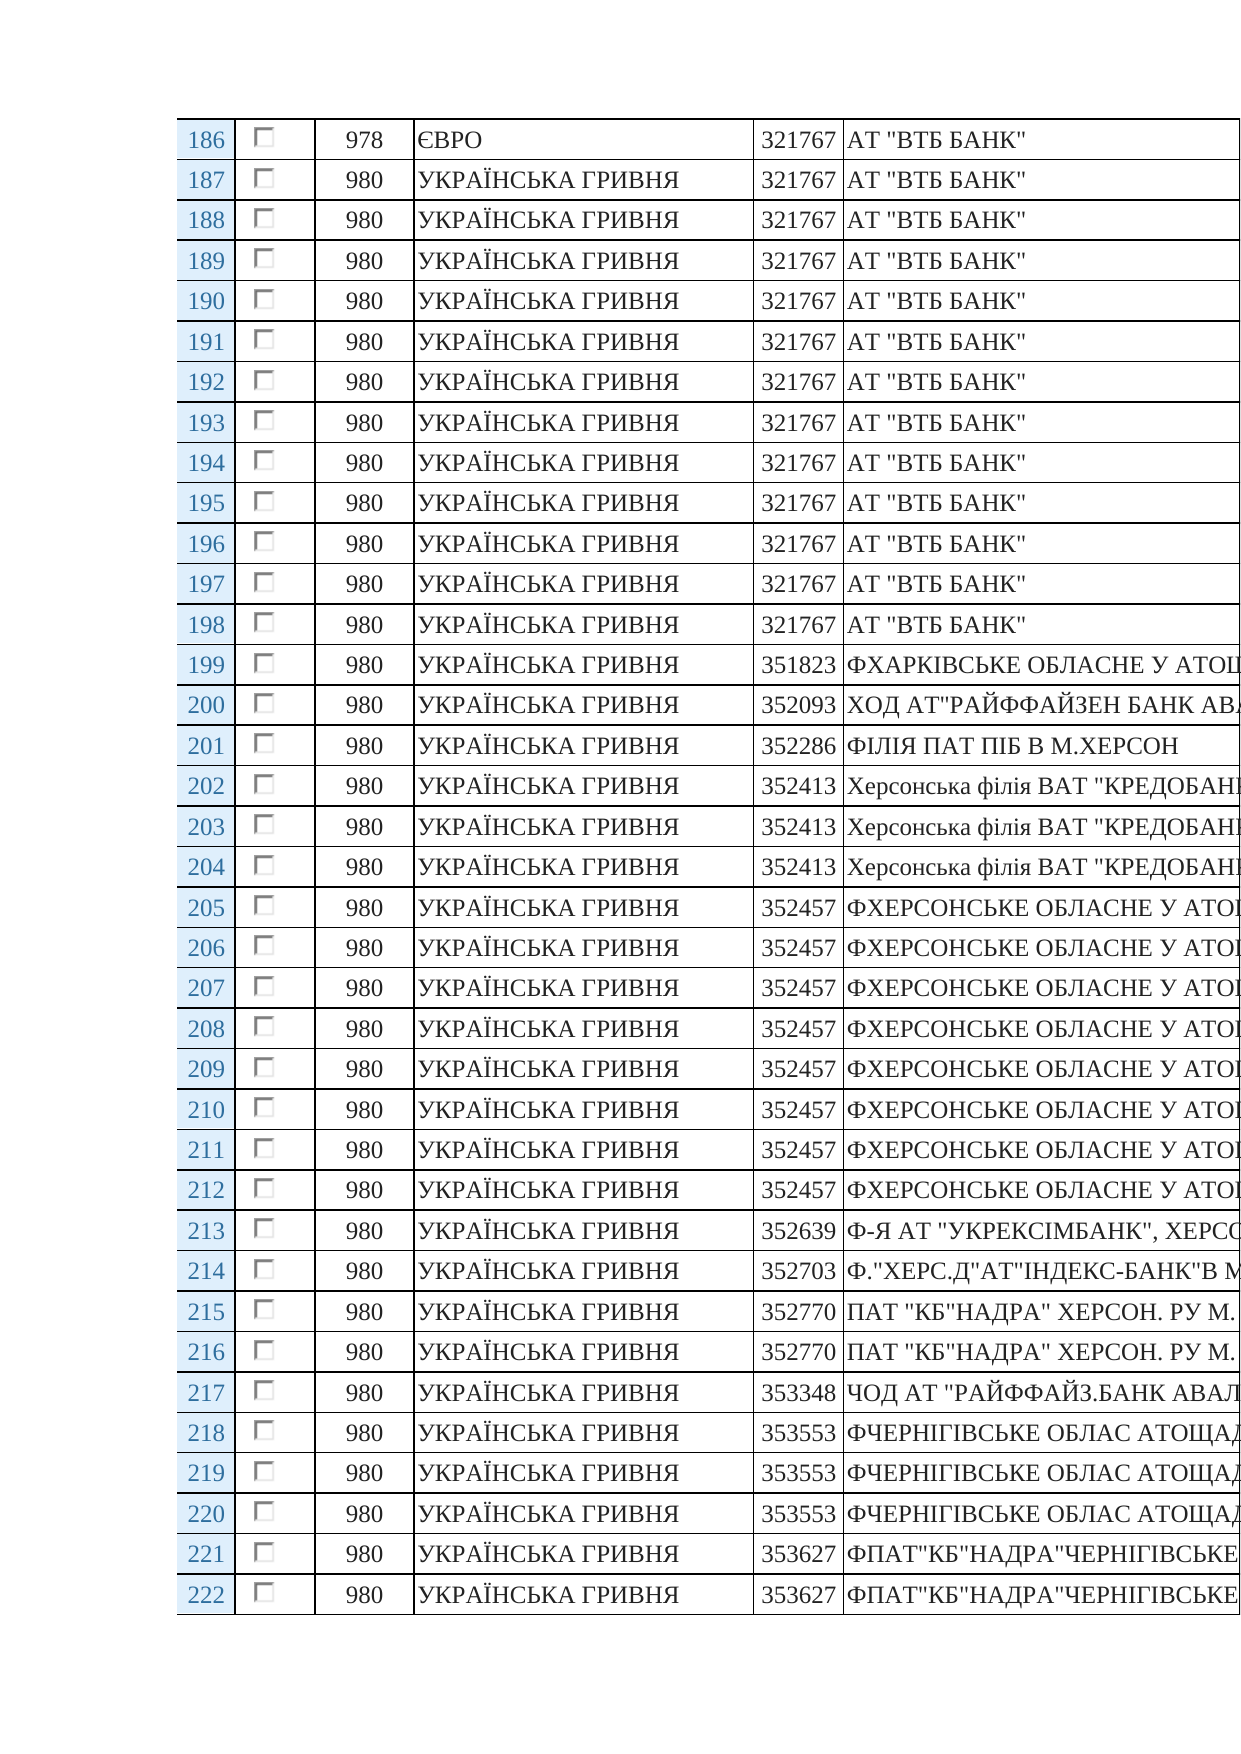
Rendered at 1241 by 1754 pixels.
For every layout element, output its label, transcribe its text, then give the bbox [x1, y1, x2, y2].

table_cell [297, 1130, 314, 1169]
table_cell 352413 [754, 807, 843, 846]
table_cell [236, 483, 253, 522]
table_cell [236, 120, 253, 158]
table_cell [297, 1049, 314, 1088]
table_cell 980 [316, 888, 413, 926]
table_cell 352286 [754, 726, 843, 765]
table_cell Ф."ХЕРС.Д"АТ"ІНДЕКС-БАНК"В М.ХЕРСОН [844, 1251, 1239, 1290]
table_cell АТ "ВТБ БАНК" [844, 443, 1239, 482]
table_cell [297, 564, 314, 603]
table_cell 978 [316, 120, 413, 158]
table_cell ЧОД АТ "РАЙФФАЙЗ.БАНК АВАЛЬ"М.ЧЕРНIГIВ [844, 1373, 1239, 1411]
table_cell 321767 [754, 483, 843, 522]
table_cell [297, 241, 314, 280]
table_cell 352457 [754, 1090, 843, 1128]
table_cell [236, 524, 253, 563]
table_cell [236, 362, 253, 401]
table_cell [236, 1373, 253, 1411]
table_cell 205 [177, 888, 234, 926]
table_cell 321767 [754, 564, 843, 603]
table_cell 190 [177, 281, 234, 320]
table_cell [236, 241, 253, 280]
table_cell УКРАЇНСЬКА ГРИВНЯ [415, 928, 753, 967]
table_cell [236, 928, 253, 967]
table_cell УКРАЇНСЬКА ГРИВНЯ [415, 888, 753, 926]
table_cell 321767 [754, 322, 843, 361]
table_cell [236, 1413, 253, 1452]
table_cell [236, 1211, 253, 1250]
table_cell [297, 605, 314, 643]
table_cell Херсонська філія ВАТ "КРЕДОБАНК" [844, 766, 1239, 805]
table_cell АТ "ВТБ БАНК" [844, 605, 1239, 643]
table_cell ФПАТ"КБ"НАДРА"ЧЕРНIГIВСЬКЕ РУ,ЧЕРНIГIВ [844, 1534, 1239, 1573]
table_cell УКРАЇНСЬКА ГРИВНЯ [415, 1373, 753, 1411]
table_cell [236, 443, 253, 482]
table_cell УКРАЇНСЬКА ГРИВНЯ [415, 564, 753, 603]
table_cell 207 [177, 968, 234, 1007]
table_cell 199 [177, 645, 234, 684]
table_cell 353627 [754, 1575, 843, 1613]
table_cell [236, 564, 253, 603]
table_cell 187 [177, 160, 234, 199]
table_cell 980 [316, 1090, 413, 1128]
table_cell ФХЕРСОНСЬКЕ ОБЛАСНЕ У АТОЩАД М.ХЕРСОН [844, 1171, 1239, 1209]
table_cell 202 [177, 766, 234, 805]
table_cell 213 [177, 1211, 234, 1250]
table_cell 980 [316, 1575, 413, 1613]
table_cell [236, 847, 253, 886]
table_cell 211 [177, 1130, 234, 1169]
table_cell ФХАРКIВСЬКЕ ОБЛАСНЕ У АТОЩАД М.ХАРКIВ [844, 645, 1239, 684]
table_cell 980 [316, 322, 413, 361]
table_cell [297, 1453, 314, 1492]
table_cell 194 [177, 443, 234, 482]
table_cell 353553 [754, 1413, 843, 1452]
table_cell [236, 1090, 253, 1128]
table_cell 321767 [754, 403, 843, 441]
table_cell 197 [177, 564, 234, 603]
table_cell 352457 [754, 968, 843, 1007]
table_cell 352770 [754, 1332, 843, 1371]
table_cell 189 [177, 241, 234, 280]
table_cell 352413 [754, 766, 843, 805]
table_cell 212 [177, 1171, 234, 1209]
table_cell 321767 [754, 120, 843, 158]
table_cell 980 [316, 1373, 413, 1411]
table_cell 203 [177, 807, 234, 846]
table_cell ФIЛIЯ ПАТ ПIБ В М.ХЕРСОН [844, 726, 1239, 765]
table_cell АТ "ВТБ БАНК" [844, 120, 1239, 158]
table_cell 980 [316, 362, 413, 401]
table_cell УКРАЇНСЬКА ГРИВНЯ [415, 847, 753, 886]
table_cell ПАТ "КБ"НАДРА" ХЕРСОН. РУ М. ХЕРСОН [844, 1332, 1239, 1371]
table_cell 352457 [754, 1171, 843, 1209]
table_cell 216 [177, 1332, 234, 1371]
table_cell УКРАЇНСЬКА ГРИВНЯ [415, 403, 753, 441]
table_cell [297, 120, 314, 158]
table_cell УКРАЇНСЬКА ГРИВНЯ [415, 645, 753, 684]
table_cell [236, 686, 253, 724]
table_cell [236, 1049, 253, 1088]
table_cell [236, 1332, 253, 1371]
table_cell УКРАЇНСЬКА ГРИВНЯ [415, 201, 753, 239]
table_cell [236, 1292, 253, 1331]
table_cell [236, 1009, 253, 1048]
table_cell [297, 403, 314, 441]
table_cell [236, 1251, 253, 1290]
table_cell АТ "ВТБ БАНК" [844, 564, 1239, 603]
table_cell 192 [177, 362, 234, 401]
table_cell [297, 1251, 314, 1290]
table_cell 321767 [754, 605, 843, 643]
table_cell 352639 [754, 1211, 843, 1250]
table_cell [297, 726, 314, 765]
table_cell УКРАЇНСЬКА ГРИВНЯ [415, 1494, 753, 1533]
table_cell АТ "ВТБ БАНК" [844, 201, 1239, 239]
table_cell УКРАЇНСЬКА ГРИВНЯ [415, 1575, 753, 1613]
table_cell 980 [316, 1494, 413, 1533]
table_cell [297, 1332, 314, 1371]
table_cell 195 [177, 483, 234, 522]
table_cell Херсонська філія ВАТ "КРЕДОБАНК" [844, 807, 1239, 846]
table_cell ПАТ "КБ"НАДРА" ХЕРСОН. РУ М. ХЕРСОН [844, 1292, 1239, 1331]
table_cell 352770 [754, 1292, 843, 1331]
table_cell [236, 605, 253, 643]
table_cell УКРАЇНСЬКА ГРИВНЯ [415, 1090, 753, 1128]
table_cell 980 [316, 1292, 413, 1331]
table_cell 352457 [754, 1130, 843, 1169]
table_cell [297, 281, 314, 320]
table_cell 210 [177, 1090, 234, 1128]
table_cell 321767 [754, 281, 843, 320]
table_cell УКРАЇНСЬКА ГРИВНЯ [415, 322, 753, 361]
table_cell ФЧЕРНIГIВСЬКЕ ОБЛАС АТОЩАД М.ЧЕРНIГIВ [844, 1413, 1239, 1452]
table_cell [236, 807, 253, 846]
table_cell [236, 1130, 253, 1169]
table_cell 980 [316, 807, 413, 846]
table_cell 206 [177, 928, 234, 967]
table_cell 980 [316, 605, 413, 643]
table_cell 204 [177, 847, 234, 886]
table_cell 353627 [754, 1534, 843, 1573]
table_cell [236, 888, 253, 926]
table_cell [236, 281, 253, 320]
table_cell 218 [177, 1413, 234, 1452]
table_cell УКРАЇНСЬКА ГРИВНЯ [415, 686, 753, 724]
table_cell 980 [316, 847, 413, 886]
table_cell [297, 1211, 314, 1250]
table_cell 353553 [754, 1453, 843, 1492]
table_cell УКРАЇНСЬКА ГРИВНЯ [415, 241, 753, 280]
table_cell 201 [177, 726, 234, 765]
table_cell [297, 362, 314, 401]
table_cell ФПАТ"КБ"НАДРА"ЧЕРНIГIВСЬКЕ РУ,ЧЕРНIГIВ [844, 1575, 1239, 1613]
table_cell [297, 766, 314, 805]
table_cell [297, 888, 314, 926]
table_cell [297, 1534, 314, 1573]
table_cell УКРАЇНСЬКА ГРИВНЯ [415, 726, 753, 765]
table_cell 351823 [754, 645, 843, 684]
table_cell 214 [177, 1251, 234, 1290]
table_cell [297, 928, 314, 967]
table_cell [236, 766, 253, 805]
table_cell 980 [316, 686, 413, 724]
table_cell УКРАЇНСЬКА ГРИВНЯ [415, 1332, 753, 1371]
table_cell 321767 [754, 241, 843, 280]
table_cell 980 [316, 281, 413, 320]
table_cell [297, 443, 314, 482]
table_cell [297, 807, 314, 846]
table_cell ФХЕРСОНСЬКЕ ОБЛАСНЕ У АТОЩАД М.ХЕРСОН [844, 1009, 1239, 1048]
table_cell 200 [177, 686, 234, 724]
table_cell [236, 1575, 253, 1613]
table_cell 321767 [754, 362, 843, 401]
table_cell 980 [316, 403, 413, 441]
table_cell [297, 1413, 314, 1452]
table_cell 193 [177, 403, 234, 441]
table_cell ФЧЕРНIГIВСЬКЕ ОБЛАС АТОЩАД М.ЧЕРНIГIВ [844, 1453, 1239, 1492]
table_cell ФЧЕРНIГIВСЬКЕ ОБЛАС АТОЩАД М.ЧЕРНIГIВ [844, 1494, 1239, 1533]
table_cell [297, 1009, 314, 1048]
table_cell УКРАЇНСЬКА ГРИВНЯ [415, 524, 753, 563]
table_cell [297, 322, 314, 361]
table_cell 980 [316, 1453, 413, 1492]
table_cell [236, 1453, 253, 1492]
table_cell 217 [177, 1373, 234, 1411]
table_cell [297, 686, 314, 724]
table_cell [236, 1534, 253, 1573]
table_cell УКРАЇНСЬКА ГРИВНЯ [415, 1130, 753, 1169]
table_cell [236, 1171, 253, 1209]
table_cell 221 [177, 1534, 234, 1573]
table_cell 980 [316, 766, 413, 805]
table_cell [297, 201, 314, 239]
table_cell [297, 1494, 314, 1533]
table_cell 980 [316, 1171, 413, 1209]
table_cell 352457 [754, 1009, 843, 1048]
table_cell 209 [177, 1049, 234, 1088]
table_cell АТ "ВТБ БАНК" [844, 362, 1239, 401]
table_cell АТ "ВТБ БАНК" [844, 483, 1239, 522]
table_cell 980 [316, 160, 413, 199]
table_cell УКРАЇНСЬКА ГРИВНЯ [415, 483, 753, 522]
table_cell 980 [316, 483, 413, 522]
table_cell [297, 160, 314, 199]
table_cell [297, 1575, 314, 1613]
table_cell УКРАЇНСЬКА ГРИВНЯ [415, 807, 753, 846]
table_cell [236, 403, 253, 441]
table_cell АТ "ВТБ БАНК" [844, 322, 1239, 361]
table_cell 208 [177, 1009, 234, 1048]
table_cell УКРАЇНСЬКА ГРИВНЯ [415, 766, 753, 805]
table_cell [297, 1373, 314, 1411]
table_cell ФХЕРСОНСЬКЕ ОБЛАСНЕ У АТОЩАД М.ХЕРСОН [844, 1049, 1239, 1088]
table_cell 220 [177, 1494, 234, 1533]
table_cell 980 [316, 1251, 413, 1290]
table_cell 980 [316, 1332, 413, 1371]
table_cell УКРАЇНСЬКА ГРИВНЯ [415, 1534, 753, 1573]
table_cell 321767 [754, 524, 843, 563]
table_cell 980 [316, 1413, 413, 1452]
table_cell 196 [177, 524, 234, 563]
table_cell 980 [316, 1130, 413, 1169]
table_cell УКРАЇНСЬКА ГРИВНЯ [415, 443, 753, 482]
table_cell [236, 201, 253, 239]
table_cell 222 [177, 1575, 234, 1613]
table_cell [297, 847, 314, 886]
table_cell [236, 1494, 253, 1533]
table_cell 188 [177, 201, 234, 239]
table_cell 353348 [754, 1373, 843, 1411]
table_cell ФХЕРСОНСЬКЕ ОБЛАСНЕ У АТОЩАД М.ХЕРСОН [844, 968, 1239, 1007]
table_cell 980 [316, 564, 413, 603]
table_cell 980 [316, 1211, 413, 1250]
table_cell УКРАЇНСЬКА ГРИВНЯ [415, 281, 753, 320]
table_cell [236, 726, 253, 765]
table_cell 980 [316, 1009, 413, 1048]
table_cell УКРАЇНСЬКА ГРИВНЯ [415, 1251, 753, 1290]
table_cell УКРАЇНСЬКА ГРИВНЯ [415, 362, 753, 401]
table_cell 980 [316, 645, 413, 684]
table_cell 352093 [754, 686, 843, 724]
table_cell [297, 524, 314, 563]
table_cell ФХЕРСОНСЬКЕ ОБЛАСНЕ У АТОЩАД М.ХЕРСОН [844, 1130, 1239, 1169]
table_cell 980 [316, 1049, 413, 1088]
table_cell 198 [177, 605, 234, 643]
table_cell 980 [316, 524, 413, 563]
table_cell 352703 [754, 1251, 843, 1290]
table_cell 215 [177, 1292, 234, 1331]
table_cell 352457 [754, 1049, 843, 1088]
table_cell УКРАЇНСЬКА ГРИВНЯ [415, 160, 753, 199]
table_cell 219 [177, 1453, 234, 1492]
table_cell УКРАЇНСЬКА ГРИВНЯ [415, 605, 753, 643]
table_cell [297, 968, 314, 1007]
table_cell 352413 [754, 847, 843, 886]
table_cell 191 [177, 322, 234, 361]
table_cell АТ "ВТБ БАНК" [844, 281, 1239, 320]
table_cell УКРАЇНСЬКА ГРИВНЯ [415, 1211, 753, 1250]
table_cell 980 [316, 726, 413, 765]
table_cell АТ "ВТБ БАНК" [844, 160, 1239, 199]
table_cell ФХЕРСОНСЬКЕ ОБЛАСНЕ У АТОЩАД М.ХЕРСОН [844, 1090, 1239, 1128]
table_cell [236, 322, 253, 361]
table_cell Херсонська філія ВАТ "КРЕДОБАНК" [844, 847, 1239, 886]
table_cell УКРАЇНСЬКА ГРИВНЯ [415, 1453, 753, 1492]
table_cell [236, 160, 253, 199]
table_cell 980 [316, 1534, 413, 1573]
table_cell 980 [316, 928, 413, 967]
table_cell УКРАЇНСЬКА ГРИВНЯ [415, 1171, 753, 1209]
table_cell 321767 [754, 160, 843, 199]
table_cell [297, 1090, 314, 1128]
table_cell ФХЕРСОНСЬКЕ ОБЛАСНЕ У АТОЩАД М.ХЕРСОН [844, 888, 1239, 926]
table_cell АТ "ВТБ БАНК" [844, 241, 1239, 280]
table_cell 186 [177, 120, 234, 158]
table_cell 353553 [754, 1494, 843, 1533]
table_cell УКРАЇНСЬКА ГРИВНЯ [415, 968, 753, 1007]
table_cell [297, 1171, 314, 1209]
table_cell УКРАЇНСЬКА ГРИВНЯ [415, 1292, 753, 1331]
table_cell УКРАЇНСЬКА ГРИВНЯ [415, 1009, 753, 1048]
table_cell АТ "ВТБ БАНК" [844, 524, 1239, 563]
table_cell [297, 483, 314, 522]
table_cell 321767 [754, 443, 843, 482]
table_cell ЄВРО [415, 120, 753, 158]
table_cell [297, 1292, 314, 1331]
table_cell 980 [316, 968, 413, 1007]
table_cell Ф-Я АТ "УКРЕКСIМБАНК", ХЕРСОН [844, 1211, 1239, 1250]
table_cell [297, 645, 314, 684]
table_cell ФХЕРСОНСЬКЕ ОБЛАСНЕ У АТОЩАД М.ХЕРСОН [844, 928, 1239, 967]
table_cell УКРАЇНСЬКА ГРИВНЯ [415, 1049, 753, 1088]
table_cell 980 [316, 241, 413, 280]
table_cell АТ "ВТБ БАНК" [844, 403, 1239, 441]
table_cell 321767 [754, 201, 843, 239]
table_cell 352457 [754, 888, 843, 926]
table_cell 980 [316, 443, 413, 482]
table_cell 352457 [754, 928, 843, 967]
table_cell ХОД АТ"РАЙФФАЙЗЕН БАНК АВАЛЬ"М.ХЕРСОН [844, 686, 1239, 724]
table_cell [236, 645, 253, 684]
table_cell УКРАЇНСЬКА ГРИВНЯ [415, 1413, 753, 1452]
table_cell 980 [316, 201, 413, 239]
table_cell [236, 968, 253, 1007]
